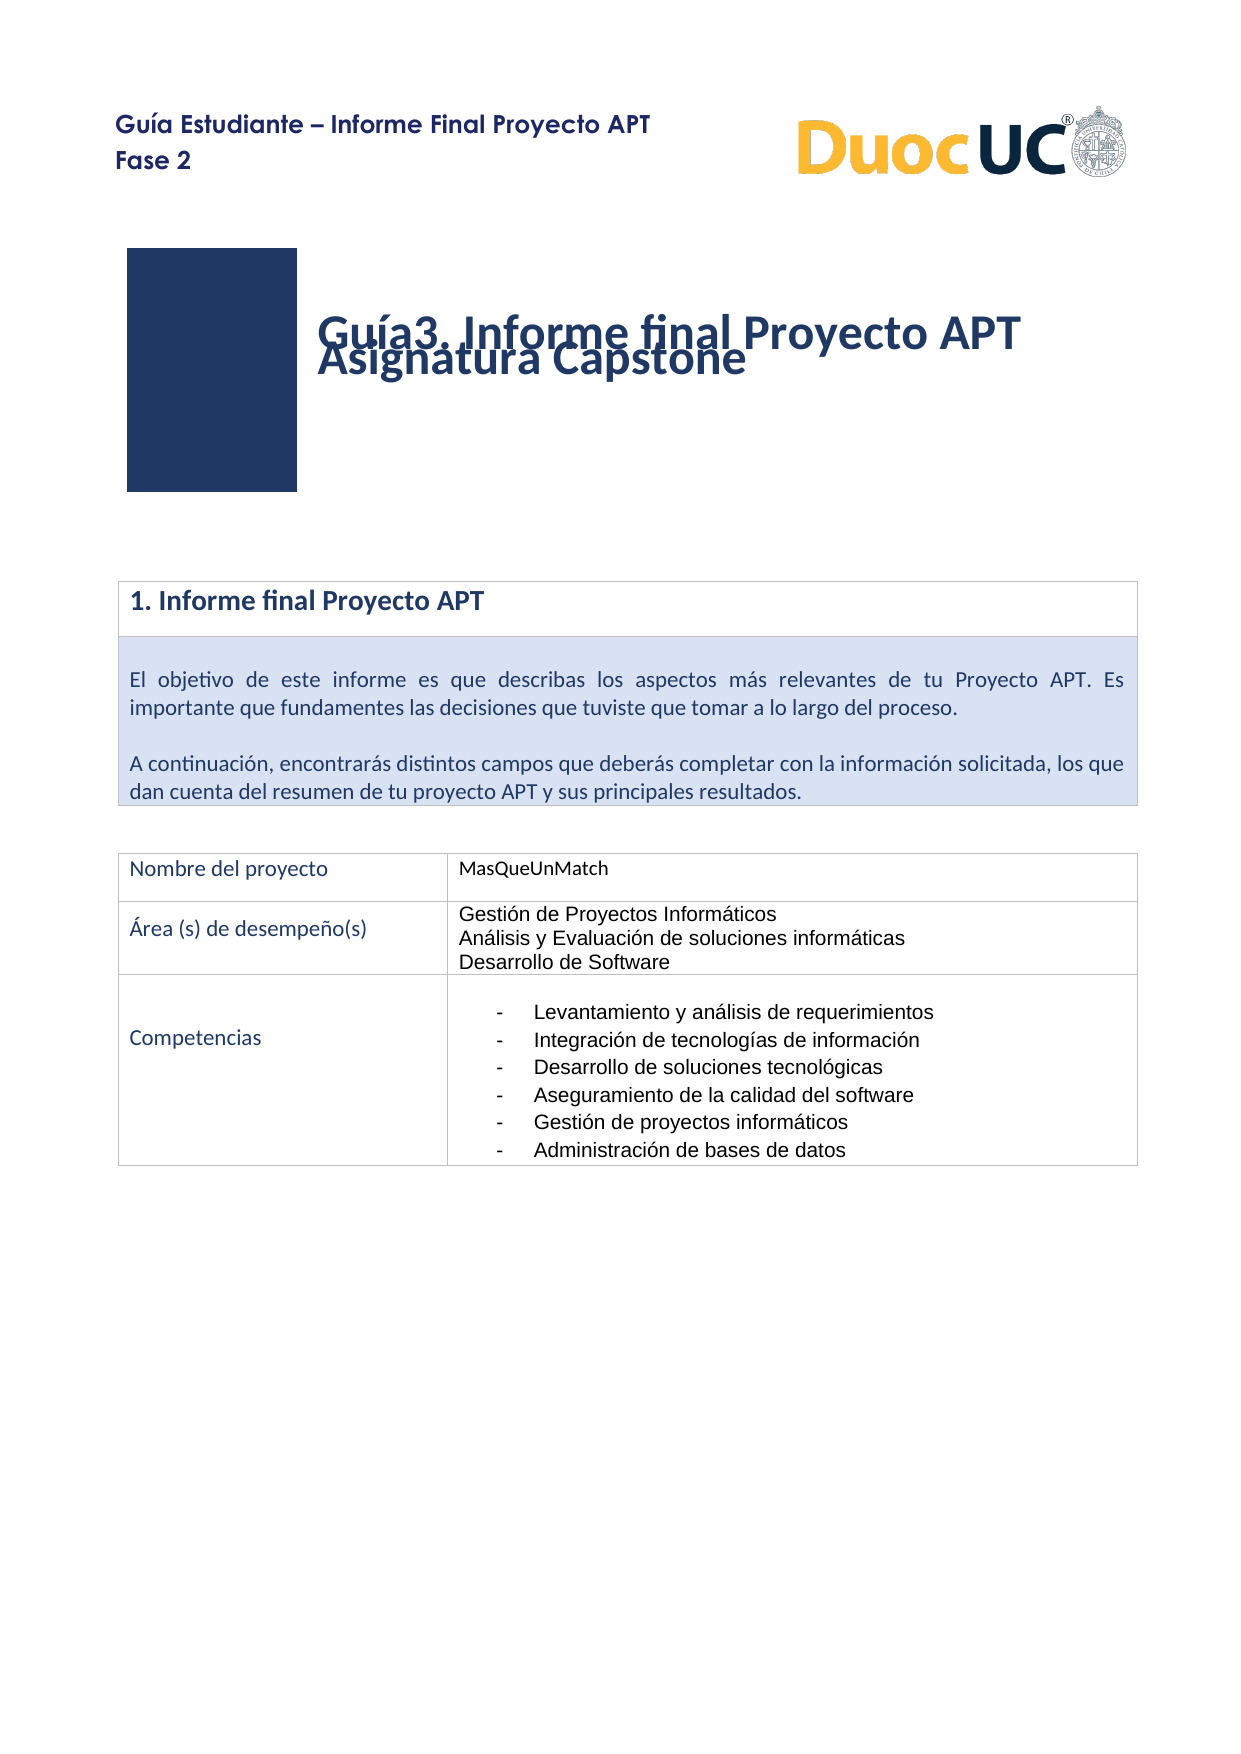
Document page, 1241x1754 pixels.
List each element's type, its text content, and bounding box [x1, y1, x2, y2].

table_cell Levantamiento y análisis de requerimientos Integración de tecnologías de información Desarrollo de soluciones tecnológicas Aseguramiento de la calidad del software Gestión de proyectos informáticos Administración de bases de datos [448, 975, 1137, 1165]
table_cell Competencias [119, 975, 447, 1165]
table_header MasQueUnMatch [448, 854, 1137, 901]
table_header Nombre del proyecto [119, 854, 447, 901]
picture [798, 106, 1126, 177]
table_cell Área (s) de desempeño(s) [119, 902, 447, 974]
table_cell Gestión de Proyectos Informáticos Análisis y Evaluación de soluciones informáticas Desarrollo de Software [448, 902, 1137, 974]
table_cell El objetivo de este informe es que describas los aspectos más relevantes de tu Proyecto APT. Es importante que fundamentes las decisiones que tuviste que tomar a lo largo del proceso. A continuación, encontrarás distintos campos que deberás completar con la información solicitada, los que dan cuenta del resumen de tu proyecto APT y sus principales resultados. [119, 637, 1137, 805]
table_header 1. Informe final Proyecto APT [119, 582, 1137, 636]
